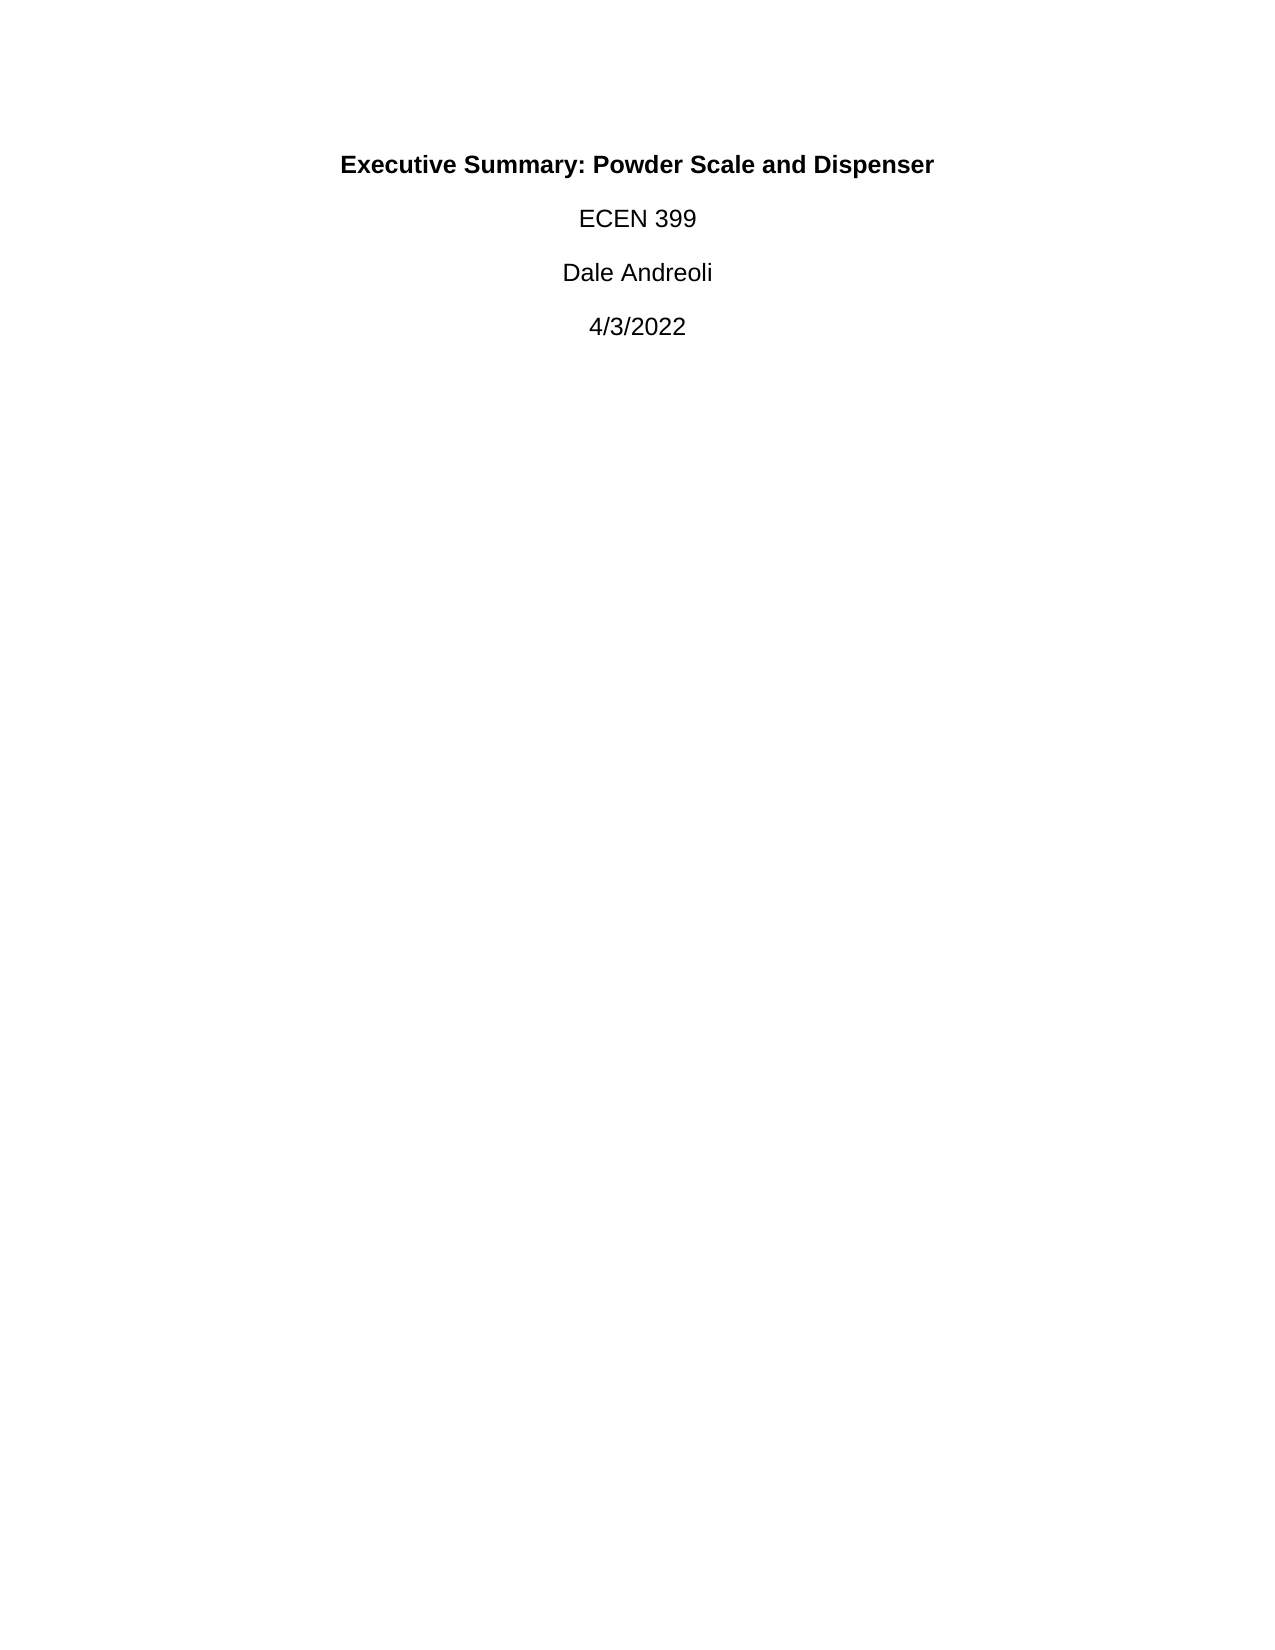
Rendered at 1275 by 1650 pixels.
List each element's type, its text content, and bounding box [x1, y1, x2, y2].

text Dale Andreoli [150, 258, 1125, 286]
text 4/3/2022 [150, 312, 1125, 340]
text ECEN 399 [150, 204, 1125, 233]
text Executive Summary: Powder Scale and Dispenser [150, 150, 1125, 179]
